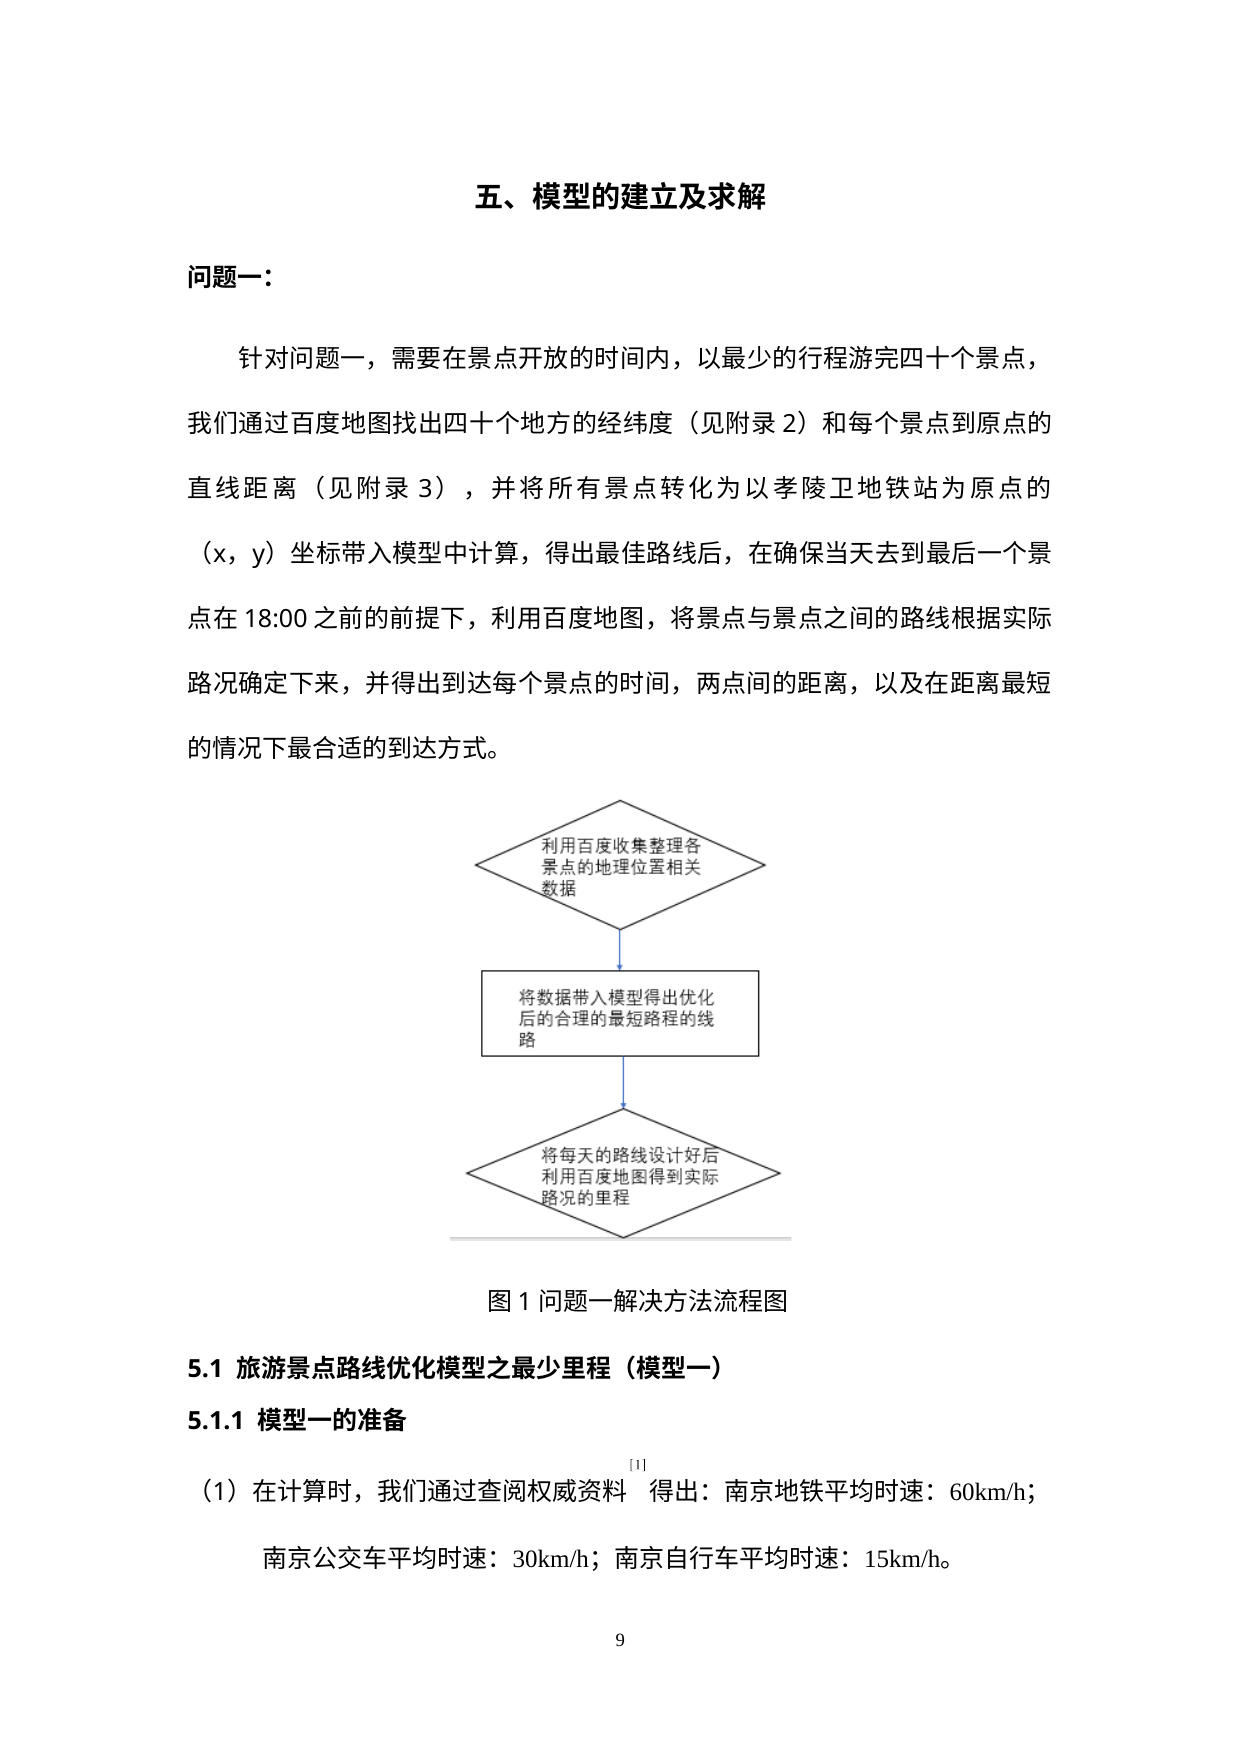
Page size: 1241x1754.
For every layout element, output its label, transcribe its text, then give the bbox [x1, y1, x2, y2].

text （1）在计算时，我们通过查阅权威资料得出：南京地铁平均时速：60km/h； [187, 1453, 1053, 1508]
picture [450, 795, 792, 1241]
text 5.1 旅游景点路线优化模型之最少里程（模型一） [187, 1348, 1053, 1384]
text 五、模型的建立及求解 [187, 162, 1053, 227]
text 图1 问题一解决方法流程图 [187, 1267, 1053, 1332]
text 5.1.1 模型一的准备 [187, 1401, 1053, 1437]
text 南京公交车平均时速：30km/h；南京自行车平均时速：15km/h。 [187, 1524, 1053, 1589]
text 问题一： [187, 243, 1053, 308]
text 针对问题一，需要在景点开放的时间内，以最少的行程游完四十个景点，我们通过百度地图找出四十个地方的经纬度（见附录2）和每个景点到原点的直线距离（见附录3），并将所有景点转化为以孝陵卫地铁站为原点的（x，y）坐标带入模型中计算，得出最佳路线后，在确保当天去到最后一个景点在18:00之前的前提下，利用百度地图，将景点与景点之间的路线根据实际路况确定下来，并得出到达每个景点的时间，两点间的距离，以及在距离最短的情况下最合适的到达方式。 [187, 324, 1053, 779]
